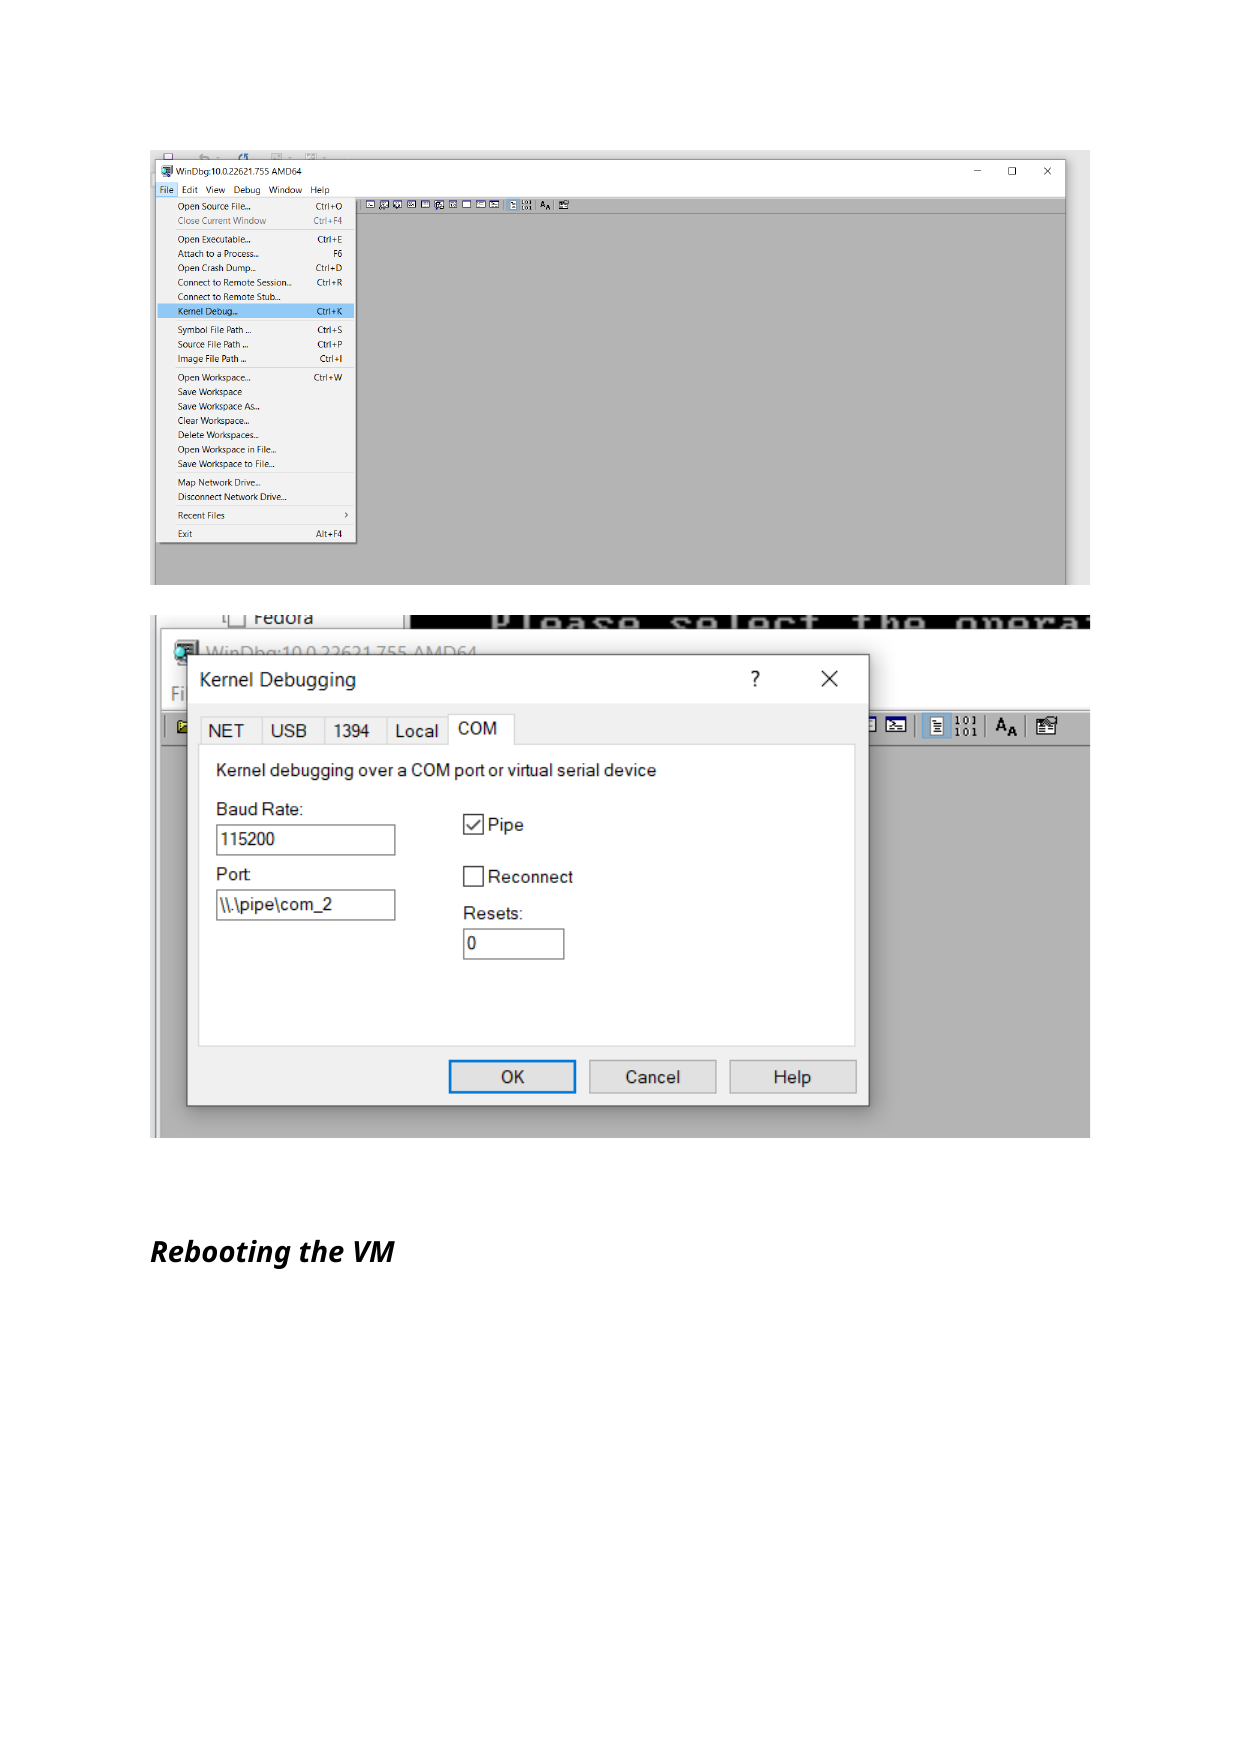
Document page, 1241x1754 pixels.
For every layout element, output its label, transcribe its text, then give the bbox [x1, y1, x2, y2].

text Rebooting the VM [150, 1232, 1090, 1271]
picture [150, 615, 1091, 1138]
picture [150, 150, 1091, 585]
